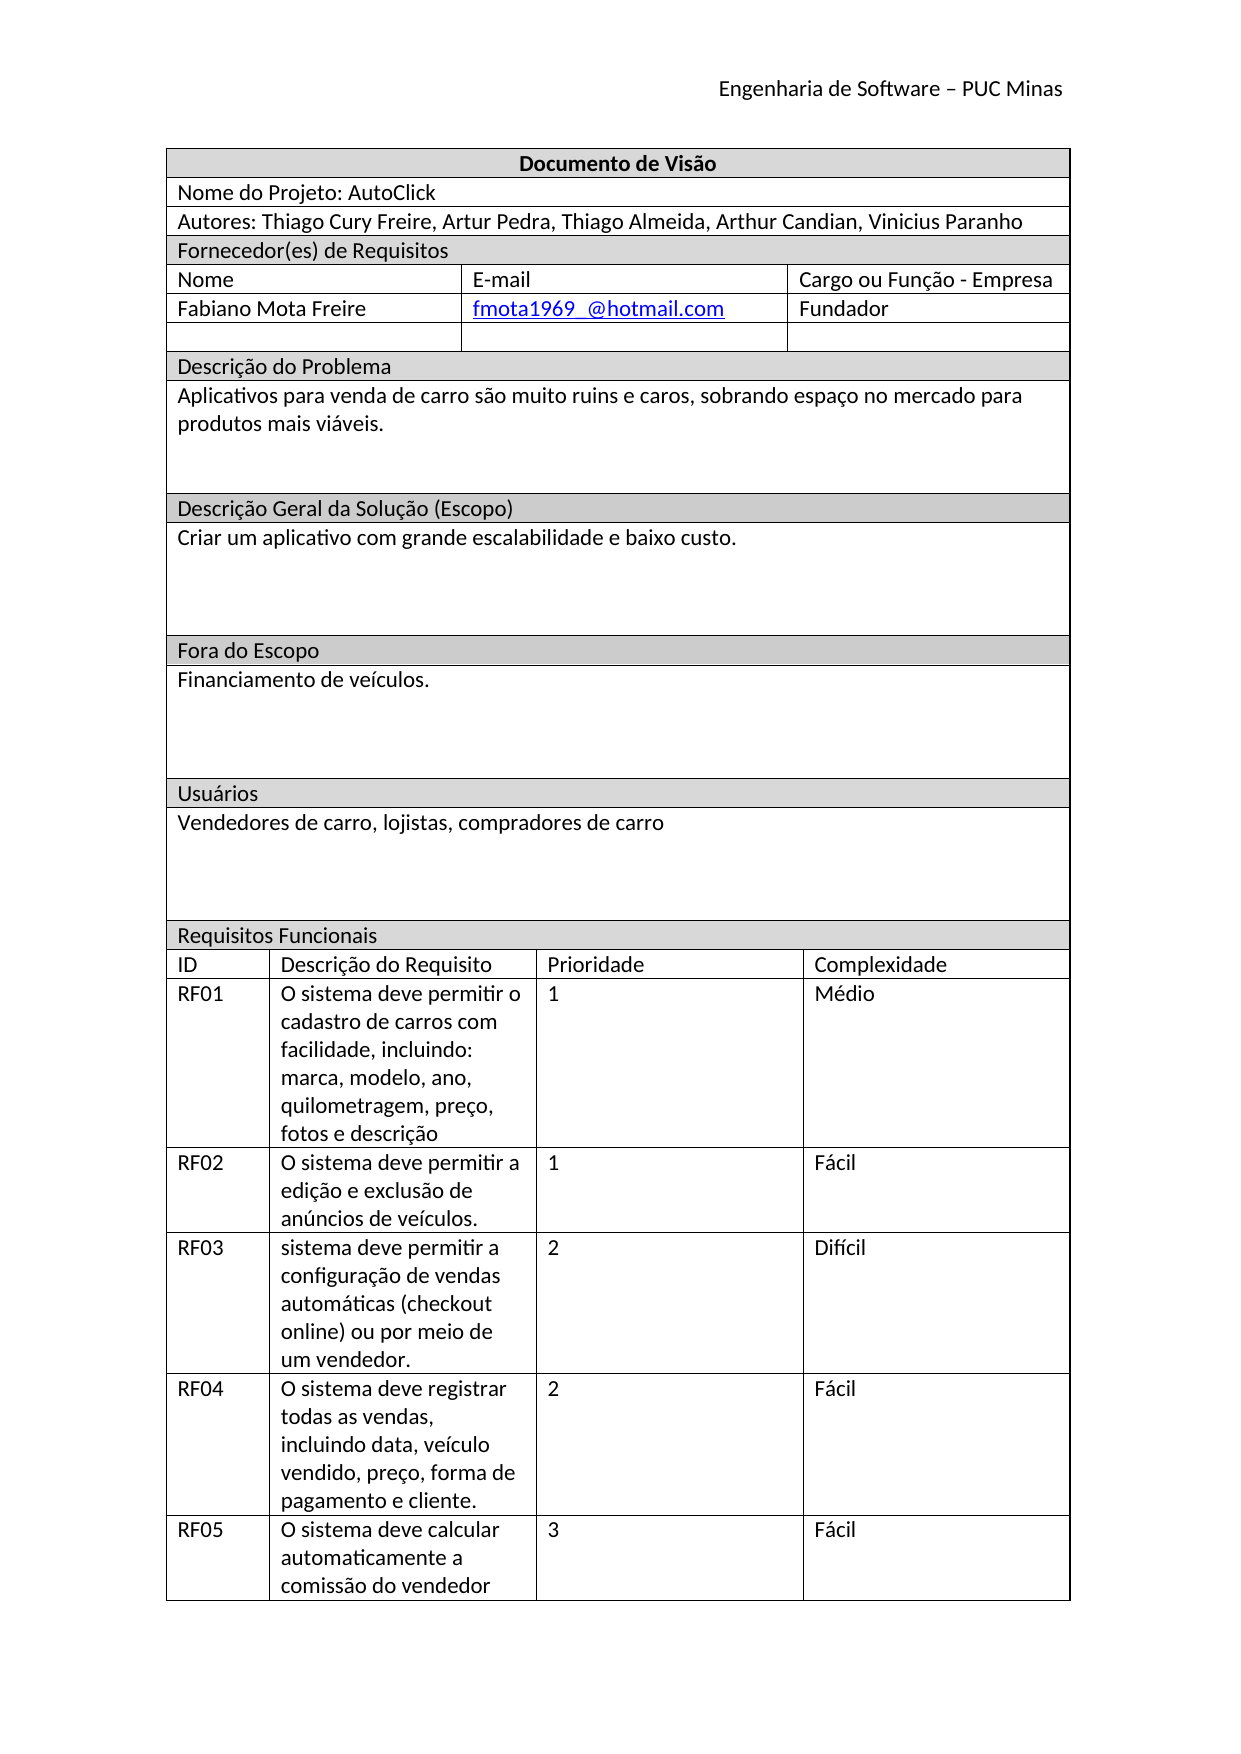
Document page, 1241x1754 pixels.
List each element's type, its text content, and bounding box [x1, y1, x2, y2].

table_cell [270, 1516, 536, 1599]
table_cell Autores: Thiago Cury Freire, Artur Pedra, Thiago Almeida, Arthur Candian, Vinicius Paranho [167, 207, 1069, 235]
table_cell Nome [167, 265, 461, 293]
table_header Documento de Visão [167, 149, 1069, 177]
table_cell Médio [804, 979, 1069, 1147]
table_cell Fácil [804, 1374, 1069, 1514]
table_cell RF02 [167, 1148, 269, 1232]
table_cell Fácil [804, 1516, 1069, 1599]
table_cell Descrição Geral da Solução (Escopo) [167, 494, 1069, 522]
table_cell Usuários [167, 779, 1069, 807]
table_cell Financiamento de veículos. [167, 666, 1069, 778]
table_cell E-mail [462, 265, 787, 293]
table_cell Criar um aplicativo com grande escalabilidade e baixo custo. [167, 523, 1069, 635]
table_cell Cargo ou Função - Empresa [788, 265, 1069, 293]
table_cell sistema deve permitir a configuração de vendas automáticas (checkout online) ou por meio de um vendedor. [270, 1233, 536, 1373]
table_cell Requisitos Funcionais [167, 921, 1069, 949]
table_cell RF05 [167, 1516, 269, 1599]
table_cell 2 [537, 1233, 803, 1373]
table_cell [788, 323, 1069, 351]
table_cell Prioridade [537, 950, 803, 978]
table_cell Vendedores de carro, lojistas, compradores de carro [167, 808, 1069, 920]
table_cell Fabiano Mota Freire [167, 294, 461, 322]
table_cell ID [167, 950, 269, 978]
table_cell Aplicativos para venda de carro são muito ruins e caros, sobrando espaço no mercado para produtos mais viáveis. [167, 381, 1069, 493]
table_cell Nome do Projeto: AutoClick [167, 178, 1069, 206]
table_cell Fora do Escopo [167, 636, 1069, 664]
table_cell RF03 [167, 1233, 269, 1373]
table_cell 1 [537, 979, 803, 1147]
table_cell Fundador [788, 294, 1069, 322]
table_cell 2 [537, 1374, 803, 1514]
table_cell [167, 323, 461, 351]
table_cell Descrição do Requisito [270, 950, 536, 978]
table_cell Descrição do Problema [167, 352, 1069, 380]
table_cell O sistema deve permitir o cadastro de carros com facilidade, incluindo: marca, modelo, ano, quilometragem, preço, fotos e descrição [270, 979, 536, 1147]
table_cell Fácil [804, 1148, 1069, 1232]
table_cell O sistema deve registrar todas as vendas, incluindo data, veículo vendido, preço, forma de pagamento e cliente. [270, 1374, 536, 1514]
table_cell Difícil [804, 1233, 1069, 1373]
table_cell 3 [537, 1516, 803, 1599]
table_cell O sistema deve permitir a edição e exclusão de anúncios de veículos. [270, 1148, 536, 1232]
table_cell Complexidade [804, 950, 1069, 978]
table_cell Fornecedor(es) de Requisitos [167, 236, 1069, 264]
table_cell [462, 323, 787, 351]
table_cell fmota1969_@hotmail.com [462, 294, 787, 322]
table_cell RF04 [167, 1374, 269, 1514]
table_cell RF01 [167, 979, 269, 1147]
table_cell 1 [537, 1148, 803, 1232]
